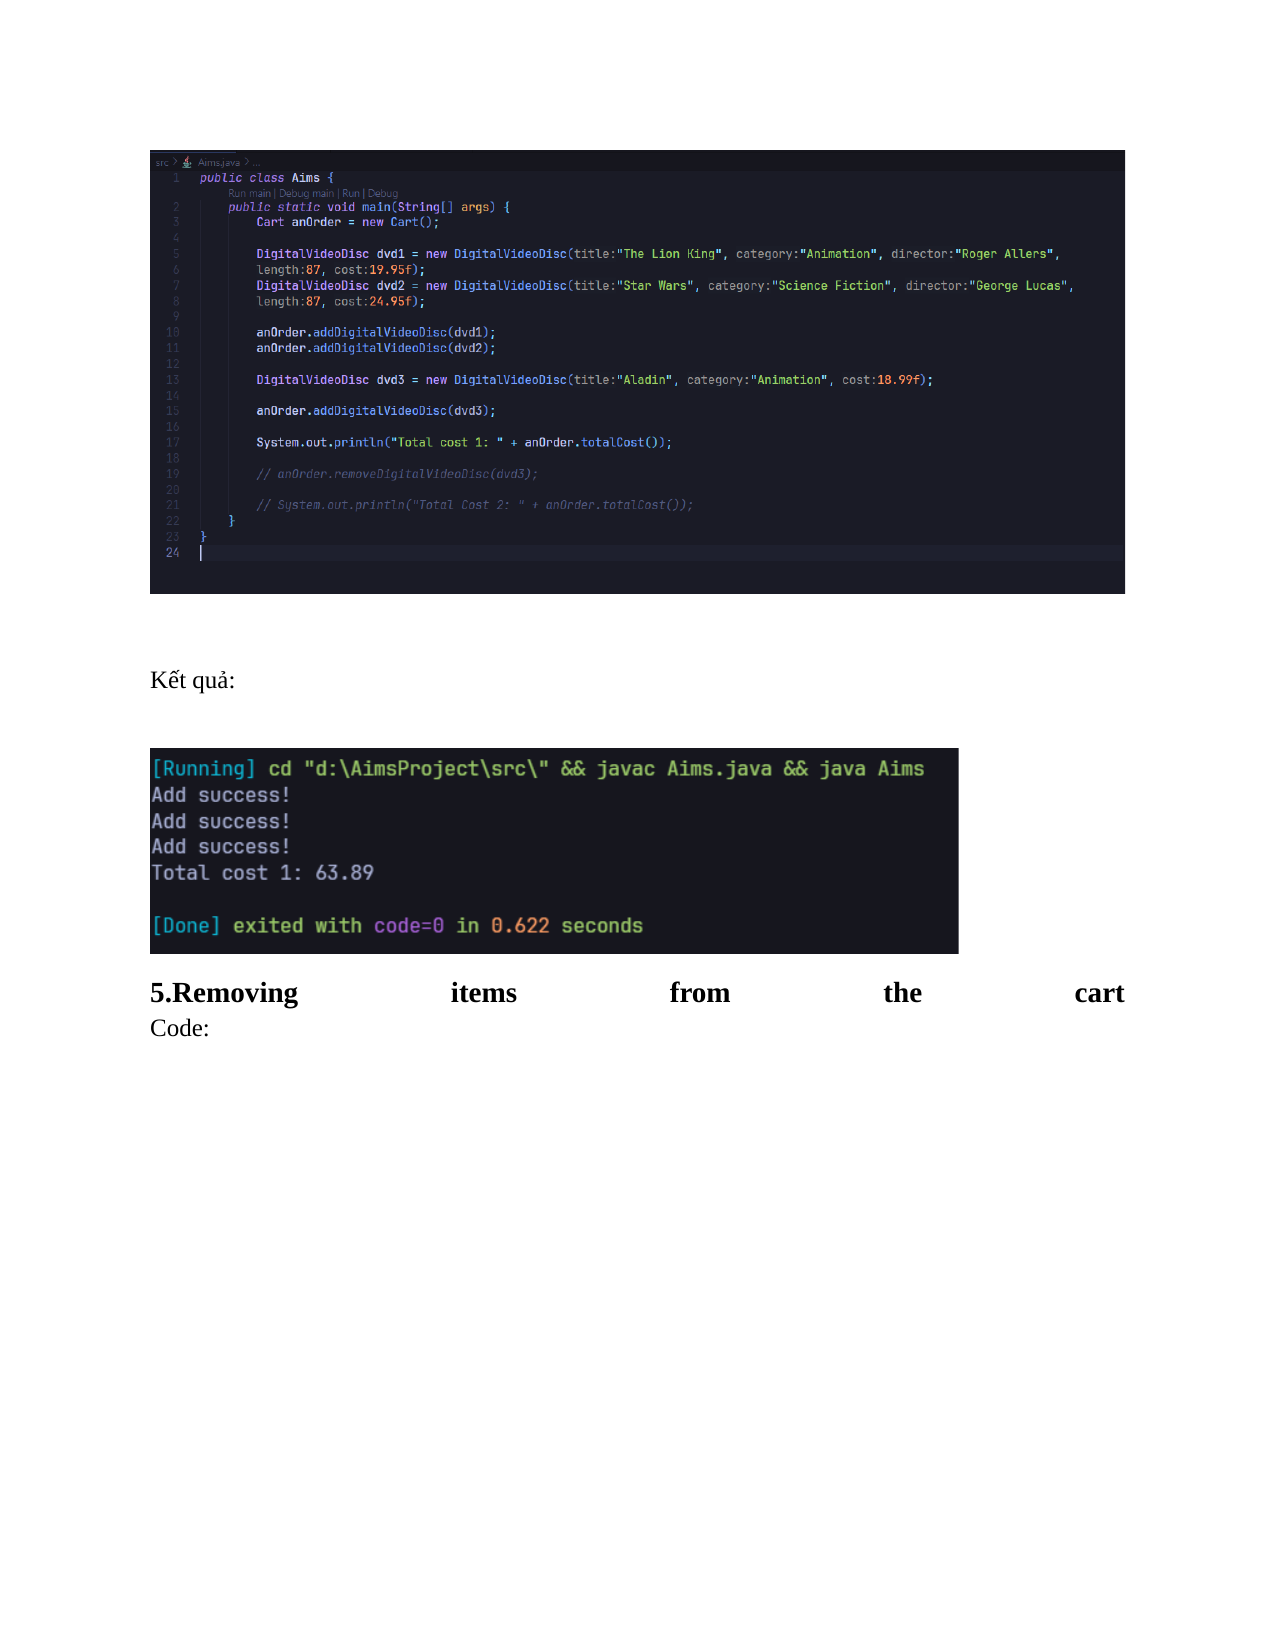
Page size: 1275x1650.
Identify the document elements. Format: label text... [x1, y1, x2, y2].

picture [150, 748, 959, 954]
picture [150, 150, 1125, 594]
text Kết quả: [150, 665, 1125, 694]
text 5.Removing items from the cart Code: [150, 975, 1125, 1042]
